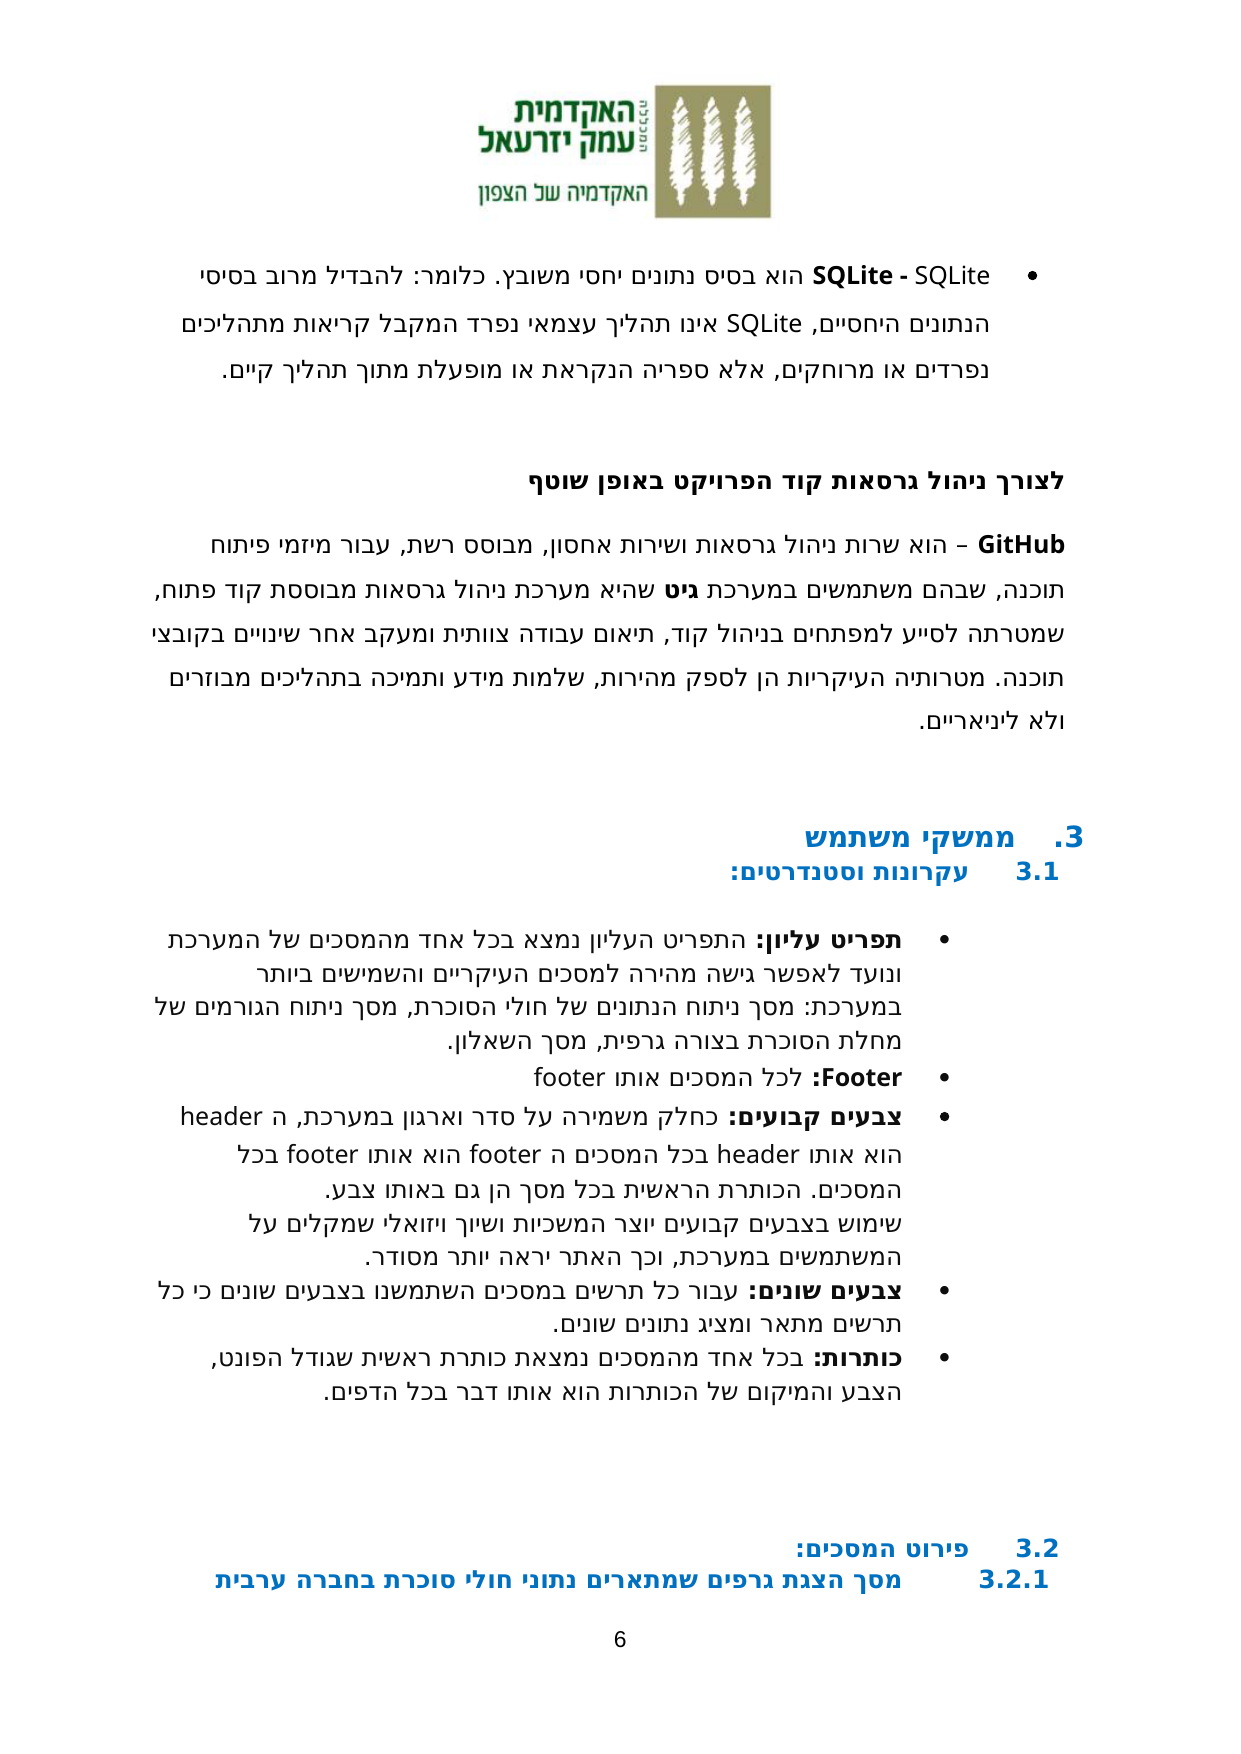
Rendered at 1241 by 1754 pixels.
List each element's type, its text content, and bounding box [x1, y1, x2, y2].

list מסך הצגת גרפים שמתארים נתוני חולי סוכרת בחברה ערבית [150, 1565, 978, 1594]
list צבעים שונים: עבור כל תרשים במסכים השתמשנו בצבעים שונים כי כל תרשים מתאר ומציג נתונים שונים. [150, 1276, 940, 1339]
list צבעים קבועים: כחלק משמירה על סדר וארגון במערכת, ה header הוא אותו header בכל המסכים ה footer הוא אותו footer בכל המסכים. הכותרת הראשית בכל מסך הן גם באותו צבע. [150, 1099, 940, 1205]
list ממשקי משתמש [150, 820, 1053, 854]
list Footer: לכל המסכים אותו footer [150, 1059, 940, 1093]
text לצורך ניהול גרסאות קוד הפרויקט באופן שוטף [150, 466, 1066, 495]
list SQLite - SQLite הוא בסיס נתונים יחסי משובץ. כלומר: להבדיל מרוב בסיסי הנתונים היחסיים, SQLite אינו תהליך עצמאי נפרד המקבל קריאות מתהליכים נפרדים או מרוחקים, אלא ספריה הנקראת או מופעלת מתוך תהליך קיים. [150, 257, 1028, 384]
list תפריט עליון: התפריט העליון נמצא בכל אחד מהמסכים של המערכת ונועד לאפשר גישה מהירה למסכים העיקריים והשמישים ביותר במערכת: מסך ניתוח הנתונים של חולי הסוכרת, מסך ניתוח הגורמים של מחלת הסוכרת בצורה גרפית, מסך השאלון. [150, 925, 940, 1055]
list שימוש בצבעים קבועים יוצר המשכיות ושיוך ויזואלי שמקלים על המשתמשים במערכת, וכך האתר יראה יותר מסודר. [150, 1209, 903, 1272]
list כותרות: בכל אחד מהמסכים נמצאת כותרת ראשית שגודל הפונט, הצבע והמיקום של הכותרות הוא אותו דבר בכל הדפים. [150, 1343, 940, 1406]
list פירוט המסכים: [150, 1534, 1015, 1563]
list עקרונות וסטנדרטים: [150, 857, 1015, 886]
text GitHub – הוא שרות ניהול גרסאות ושירות אחסון, מבוסס רשת, עבור מיזמי פיתוח תוכנה, שבהם משתמשים במערכת גיט שהיא מערכת ניהול גרסאות מבוססת קוד פתוח, שמטרתה לסייע למפתחים בניהול קוד, תיאום עבודה צוותית ומעקב אחר שינויים בקובצי תוכנה. מטרותיה העיקריות הן לספק מהירות, שלמות מידע ותמיכה בתהליכים מבוזרים ולא ליניאריים. [150, 527, 1066, 736]
